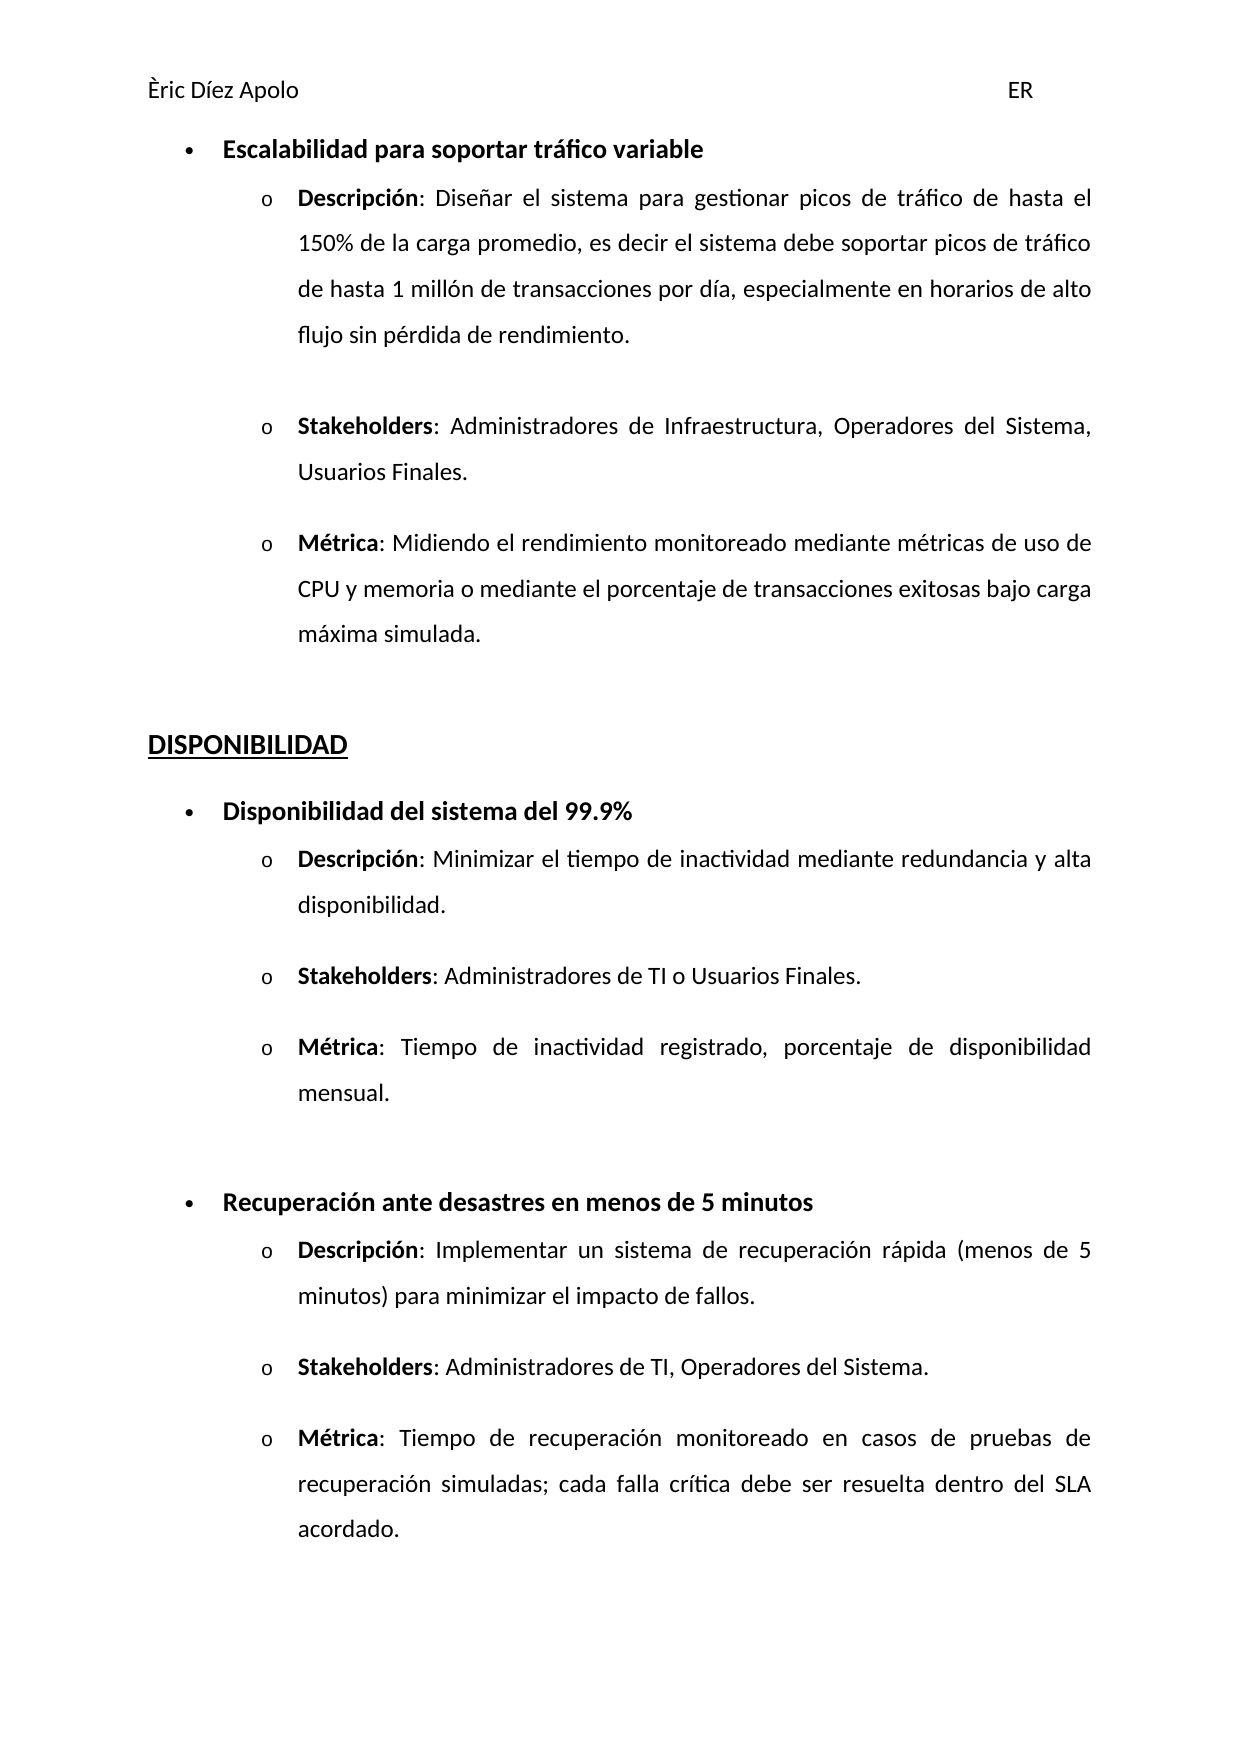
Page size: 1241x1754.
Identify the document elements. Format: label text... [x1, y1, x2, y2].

list Disponibilidad del sistema del 99.9% [186, 794, 1092, 827]
list Stakeholders: Administradores de Infraestructura, Operadores del Sistema, Usuarios Finales. [261, 410, 1092, 517]
list Métrica: Tiempo de inactividad registrado, porcentaje de disponibilidad mensual. [261, 1061, 1092, 1137]
list Descripción: Implementar un sistema de recuperación rápida (menos de 5 minutos) para minimizar el impacto de fallos. [261, 1263, 1092, 1370]
list Escalabilidad para soportar tráfico variable [186, 132, 1092, 165]
list Stakeholders: Administradores de TI o Usuarios Finales. [261, 989, 1092, 1050]
list Métrica: Midiendo el rendimiento monitoreado mediante métricas de uso de CPU y memoria o mediante el porcentaje de transacciones exitosas bajo carga máxima simulada. [261, 527, 1092, 649]
list Stakeholders: Administradores de TI, Operadores del Sistema. [261, 1380, 1092, 1441]
list Descripción: Diseñar el sistema para gestionar picos de tráfico de hasta el 150% de la carga promedio, es decir el sistema debe soportar picos de tráfico de hasta 1 millón de transacciones por día, especialmente en horarios de alto flujo sin pérdida de rendimiento. [261, 182, 1092, 395]
list Descripción: Minimizar el tiempo de inactividad mediante redundancia y alta disponibilidad. [261, 873, 1092, 979]
list Métrica: Tiempo de recuperación monitoreado en casos de pruebas de recuperación simuladas; cada falla crítica debe ser resuelta dentro del SLA acordado. [261, 1451, 1092, 1573]
subtitle DISPONIBILIDAD [148, 726, 1092, 762]
list Recuperación ante desastres en menos de 5 minutos [186, 1214, 1092, 1247]
